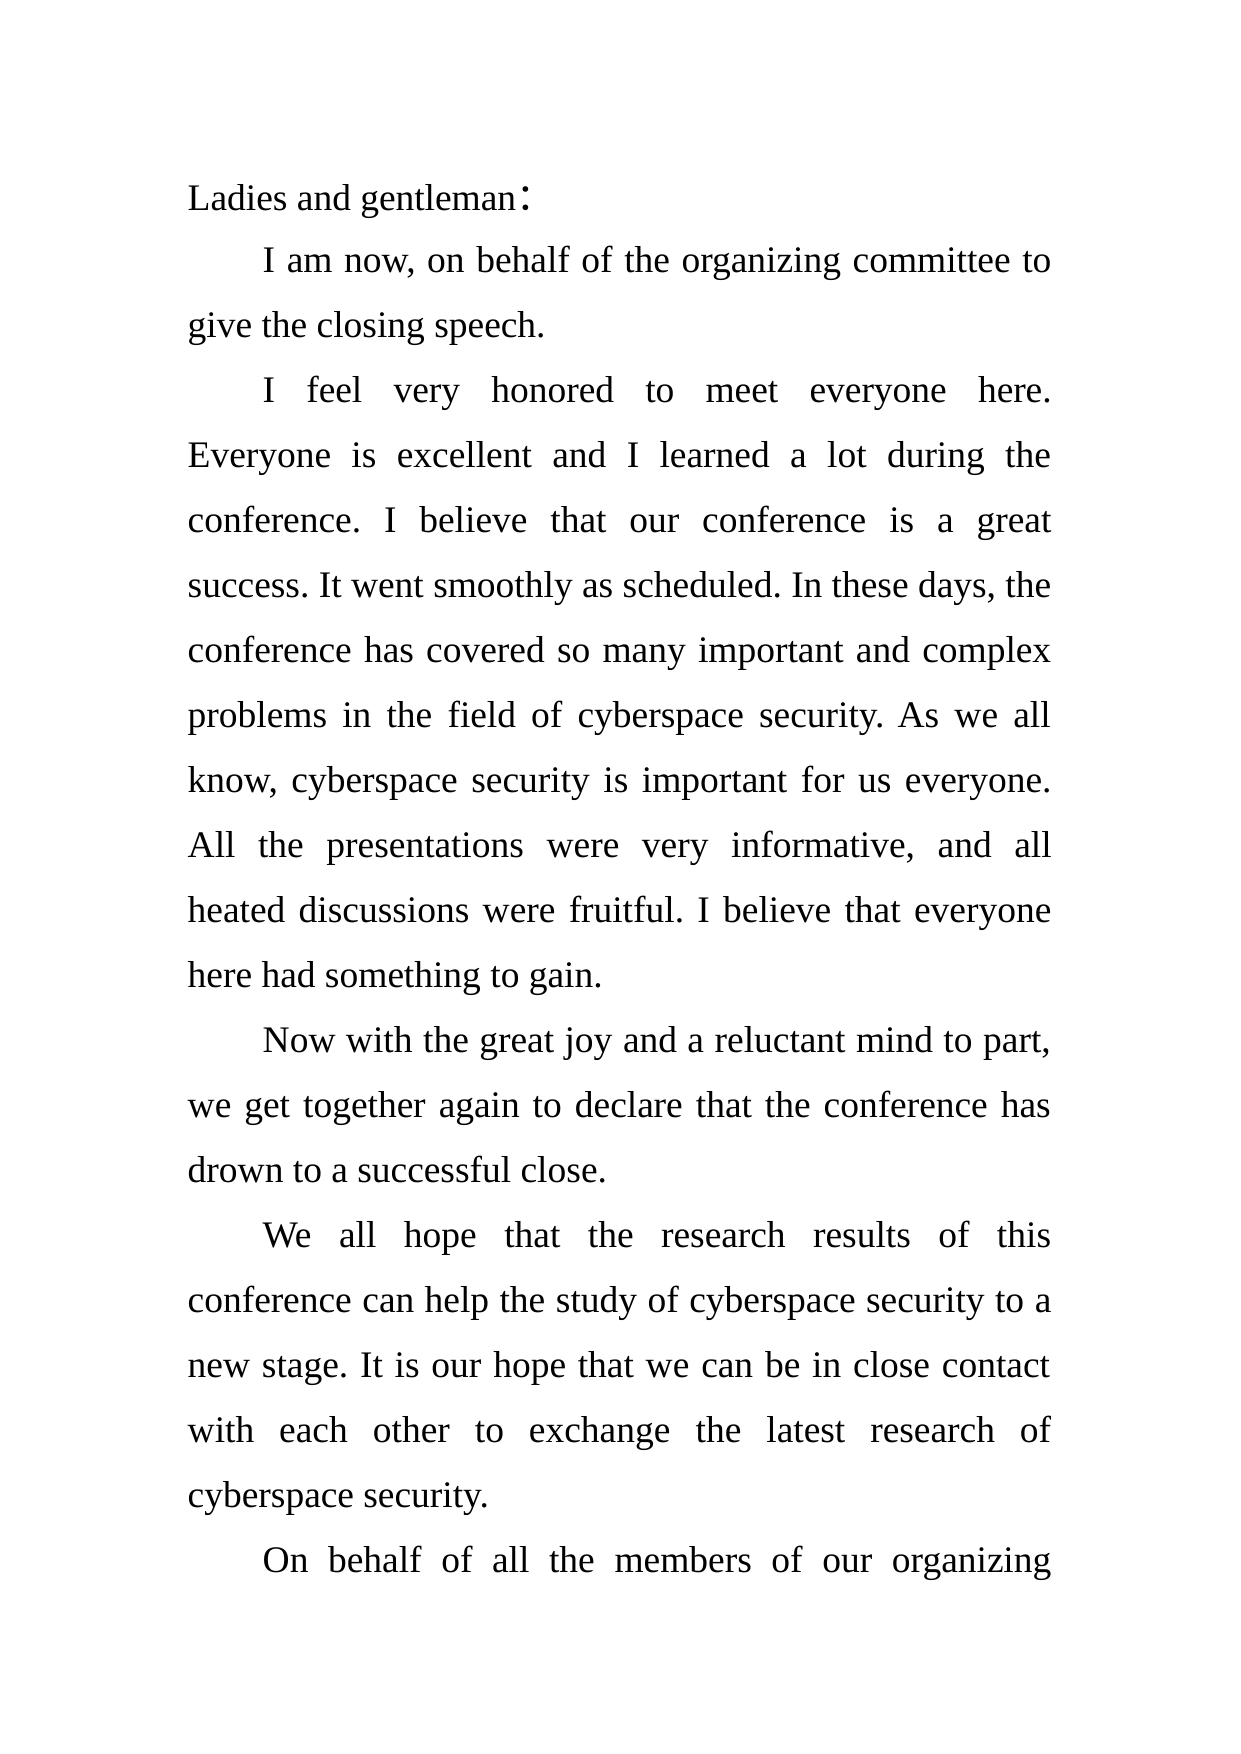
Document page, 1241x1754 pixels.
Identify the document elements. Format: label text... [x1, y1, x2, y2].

text Now with the great joy and a reluctant mind to part, we get together again to declare that the conference has drown to a successful close. [187, 1007, 1053, 1202]
text We all hope that the research results of this conference can help the study of cyberspace security to a new stage. It is our hope that we can be in close contact with each other to exchange the latest research of cyberspace security. [187, 1202, 1053, 1527]
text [187, 1527, 1053, 1592]
text Ladies and gentleman： [187, 162, 1053, 227]
text I feel very honored to meet everyone here. Everyone is excellent and I learned a lot during the conference. I believe that our conference is a great success. It went smoothly as scheduled. In these days, the conference has covered so many important and complex problems in the field of cyberspace security. As we all know, cyberspace security is important for us everyone. All the presentations were very informative, and all heated discussions were fruitful. I believe that everyone here had something to gain. [187, 357, 1053, 1007]
text I am now, on behalf of the organizing committee to give the closing speech. [187, 227, 1053, 357]
